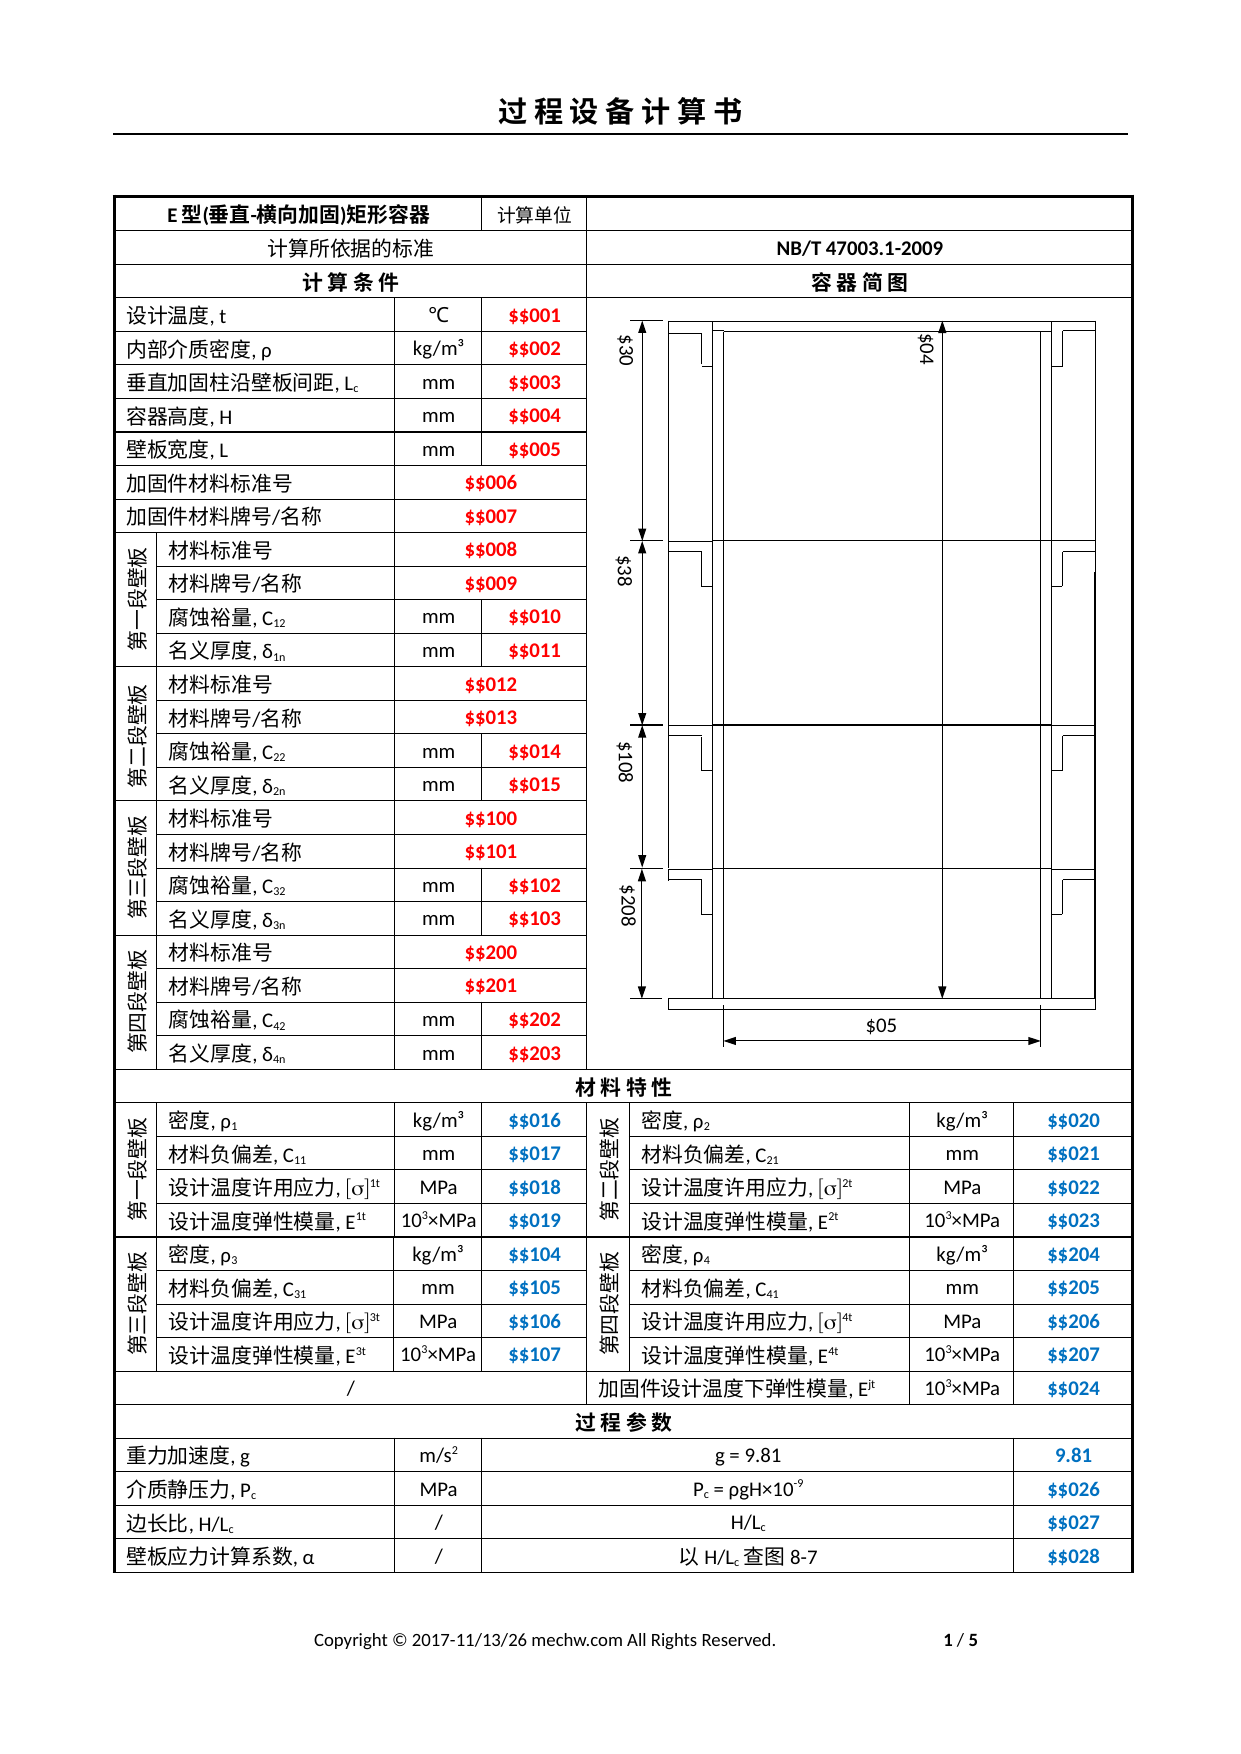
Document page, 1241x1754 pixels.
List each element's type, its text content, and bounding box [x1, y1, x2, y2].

table_cell 内部介质密度, ρ [116, 332, 394, 364]
table_cell 密度, ρ2 [630, 1103, 909, 1136]
table_cell 材料负偏差, C41 [630, 1271, 909, 1303]
table_cell 过 程 参 数 [116, 1405, 1131, 1438]
table_cell 计算所依据的标准 [116, 231, 586, 264]
table_cell $$106 [482, 1305, 586, 1337]
table_cell 设计温度弹性模量, E4t [630, 1338, 909, 1371]
table_cell 第一段壁板 [116, 1103, 156, 1236]
table_cell m/s2 [395, 1439, 481, 1471]
table_header [587, 198, 1131, 230]
table_cell $$201 [395, 969, 586, 1002]
table_cell $$004 [482, 399, 586, 431]
table_cell $$200 [395, 936, 586, 968]
table_cell $$202 [482, 1003, 586, 1035]
table_cell 设计温度弹性模量, E3t [157, 1338, 393, 1371]
table_cell $$107 [482, 1338, 586, 1371]
table_cell 加固件设计温度下弹性模量, Ejt [587, 1372, 909, 1404]
table_cell $$009 [395, 567, 586, 599]
table_cell 加固件材料牌号/名称 [116, 500, 394, 532]
table_cell $$007 [395, 500, 586, 532]
table_cell 103×MPa [394, 1338, 481, 1371]
table_cell 材料负偏差, C11 [157, 1137, 394, 1169]
table_cell mm [395, 433, 481, 465]
table_cell 密度, ρ4 [630, 1238, 909, 1270]
table_cell mm [395, 1003, 481, 1035]
table_cell mm [395, 768, 481, 800]
table_cell $$002 [482, 332, 586, 364]
table_cell 壁板宽度, L [116, 433, 394, 465]
table_cell 计 算 条 件 [116, 265, 586, 297]
table_cell 名义厚度, δ4n [157, 1036, 394, 1069]
table_cell MPa [910, 1170, 1013, 1203]
table_cell 名义厚度, δ1n [157, 634, 394, 666]
table_cell 设计温度, t [116, 298, 394, 331]
table_cell 边长比, H/Lc [116, 1506, 394, 1538]
table_cell 第四段壁板 [587, 1238, 629, 1371]
table_cell 材 料 特 性 [116, 1070, 1131, 1102]
table_cell 103×MPa [910, 1204, 1013, 1236]
table_cell kg/m³ [395, 1103, 481, 1136]
table_cell $$006 [395, 466, 586, 498]
table_cell [587, 298, 1131, 1069]
table_cell 材料负偏差, C31 [157, 1271, 393, 1303]
table_cell 材料标准号 [157, 936, 394, 968]
table_cell 第一段壁板 [116, 533, 156, 666]
table_cell $$024 [1014, 1372, 1131, 1404]
table_cell 材料标准号 [157, 801, 394, 834]
table_cell MPa [395, 1170, 481, 1203]
table_cell $$022 [1014, 1170, 1131, 1203]
table_cell $$023 [1014, 1204, 1131, 1236]
table_cell 材料负偏差, C21 [630, 1137, 909, 1169]
table_cell $$001 [482, 298, 586, 331]
table_cell 材料牌号/名称 [157, 835, 394, 867]
table_cell $$103 [482, 902, 586, 934]
table_cell 以 H/Lc 查图 8-7 [482, 1539, 1013, 1572]
table_cell 材料标准号 [157, 533, 394, 566]
table_cell 第二段壁板 [116, 667, 156, 800]
table_cell 垂直加固柱沿壁板间距, Lc [116, 365, 394, 398]
table_cell mm [395, 1137, 481, 1169]
table_cell $$015 [482, 768, 586, 800]
table_cell $$008 [395, 533, 586, 566]
table_cell $$003 [482, 365, 586, 398]
table_cell mm [910, 1137, 1013, 1169]
table_cell $$204 [1014, 1238, 1131, 1270]
table_cell 材料标准号 [157, 667, 394, 700]
table_cell 材料牌号/名称 [157, 701, 394, 733]
table_cell mm [395, 1036, 481, 1069]
table_cell $$026 [1014, 1472, 1131, 1505]
table_cell / [116, 1372, 586, 1404]
table_cell 9.81 [1014, 1439, 1131, 1471]
table_cell MPa [395, 1472, 481, 1505]
table_cell 103×MPa [910, 1372, 1013, 1404]
table_cell $$019 [482, 1204, 586, 1236]
table_cell 名义厚度, δ2n [157, 768, 394, 800]
table_cell mm [395, 869, 481, 901]
table_cell 密度, ρ3 [157, 1238, 393, 1270]
table_cell 名义厚度, δ3n [157, 902, 394, 934]
table_cell / [395, 1506, 481, 1538]
table_cell g = 9.81 [482, 1439, 1013, 1471]
table_cell $$207 [1014, 1338, 1131, 1371]
table_cell $$101 [395, 835, 586, 867]
table_cell $$205 [1014, 1271, 1131, 1303]
table_cell 设计温度弹性模量, E1t [157, 1204, 394, 1236]
table_cell $$017 [482, 1137, 586, 1169]
table_cell 设计温度弹性模量, E2t [630, 1204, 909, 1236]
table_cell kg/m³ [394, 1238, 481, 1270]
table_cell $$005 [482, 433, 586, 465]
table_cell / [395, 1539, 481, 1572]
table_cell 壁板应力计算系数, α [116, 1539, 394, 1572]
table_header 计算单位 [482, 198, 586, 230]
table_cell $$104 [482, 1238, 586, 1270]
table_cell 设计温度许用应力, 4t [630, 1305, 909, 1337]
table_cell $$020 [1014, 1103, 1131, 1136]
table_cell $$102 [482, 869, 586, 901]
table_cell MPa [394, 1305, 481, 1337]
table_cell 第三段壁板 [116, 801, 156, 934]
table_cell mm [395, 399, 481, 431]
table_cell ℃ [395, 298, 481, 331]
table_header E型(垂直-横向加固)矩形容器 [116, 198, 481, 230]
table_cell $$027 [1014, 1506, 1131, 1538]
table_cell NB/T 47003.1-2009 [587, 231, 1131, 264]
table_cell 103×MPa [395, 1204, 481, 1236]
table_cell 腐蚀裕量, C42 [157, 1003, 394, 1035]
table_cell 材料牌号/名称 [157, 969, 394, 1002]
table_cell 103×MPa [910, 1338, 1013, 1371]
table_cell 第四段壁板 [116, 936, 156, 1069]
table_cell kg/m³ [395, 332, 481, 364]
table_cell 材料牌号/名称 [157, 567, 394, 599]
table_cell 腐蚀裕量, C32 [157, 869, 394, 901]
table_cell mm [395, 634, 481, 666]
table_cell 第三段壁板 [116, 1238, 156, 1371]
table_cell $$013 [395, 701, 586, 733]
table_cell $$105 [482, 1271, 586, 1303]
table_cell 腐蚀裕量, C12 [157, 600, 394, 633]
table_cell mm [395, 600, 481, 633]
table_cell 重力加速度, g [116, 1439, 394, 1471]
table_cell $$206 [1014, 1305, 1131, 1337]
table_cell Pc = ρgH×10-9 [482, 1472, 1013, 1505]
table_cell kg/m³ [910, 1238, 1013, 1270]
table_cell mm [910, 1271, 1013, 1303]
table_cell $$011 [482, 634, 586, 666]
table_cell $$100 [395, 801, 586, 834]
table_cell mm [394, 1271, 481, 1303]
table_cell 介质静压力, Pc [116, 1472, 394, 1505]
table_cell $$028 [1014, 1539, 1131, 1572]
table_cell H/Lc [482, 1506, 1013, 1538]
table_cell $$016 [482, 1103, 586, 1136]
table_cell 设计温度许用应力, 3t [157, 1305, 393, 1337]
table_cell $$203 [482, 1036, 586, 1069]
table_cell mm [395, 734, 481, 767]
table_cell 第二段壁板 [587, 1103, 629, 1236]
table_cell $$014 [482, 734, 586, 767]
table_cell 容 器 简 图 [587, 265, 1131, 297]
table_cell 加固件材料标准号 [116, 466, 394, 498]
table_cell $$010 [482, 600, 586, 633]
table_cell mm [395, 902, 481, 934]
table_cell $$012 [395, 667, 586, 700]
table_cell mm [395, 365, 481, 398]
table_cell 容器高度, H [116, 399, 394, 431]
table_cell MPa [910, 1305, 1013, 1337]
table_cell 设计温度许用应力, 2t [630, 1170, 909, 1203]
table_cell 密度, ρ1 [157, 1103, 394, 1136]
table_cell $$018 [482, 1170, 586, 1203]
table_cell 设计温度许用应力, 1t [157, 1170, 394, 1203]
table_cell $$021 [1014, 1137, 1131, 1169]
table_cell kg/m³ [910, 1103, 1013, 1136]
table_cell 腐蚀裕量, C22 [157, 734, 394, 767]
